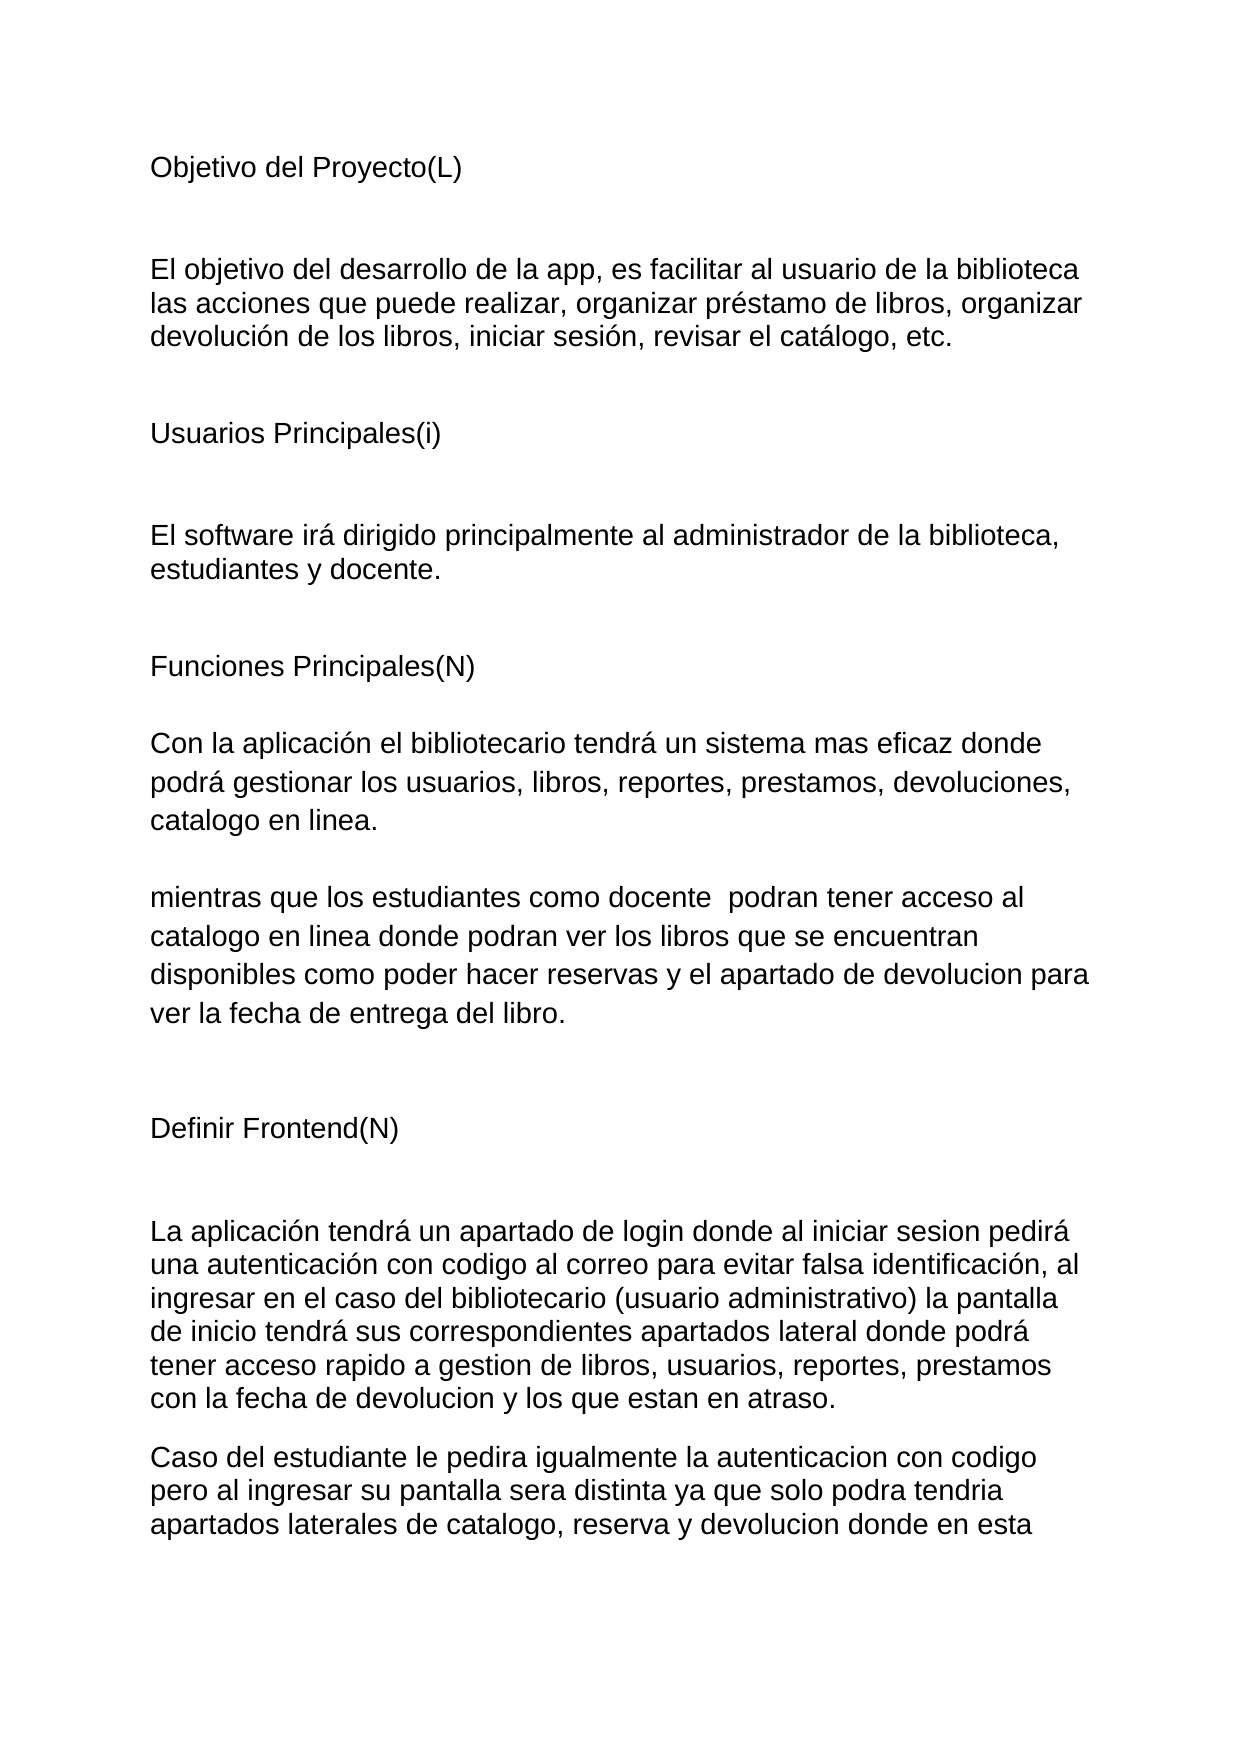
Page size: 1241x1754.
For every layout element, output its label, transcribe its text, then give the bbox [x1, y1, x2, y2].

text Usuarios Principales(i) [150, 416, 1090, 450]
text mientras que los estudiantes como docente podran tener acceso al catalogo en linea donde podran ver los libros que se encuentran disponibles como poder hacer reservas y el apartado de devolucion para ver la fecha de entrega del libro. [150, 880, 1090, 1029]
text Funciones Principales(N) [150, 649, 1090, 682]
text Objetivo del Proyecto(L) [150, 150, 1090, 183]
text La aplicación tendrá un apartado de login donde al iniciar sesion pedirá una autenticación con codigo al correo para evitar falsa identificación, al ingresar en el caso del bibliotecario (usuario administrativo) la pantalla de inicio tendrá sus correspondientes apartados lateral donde podrá tener acceso rapido a gestion de libros, usuarios, reportes, prestamos con la fecha de devolucion y los que estan en atraso. [150, 1213, 1090, 1415]
text El software irá dirigido principalmente al administrador de la biblioteca, estudiantes y docente. [150, 518, 1090, 585]
text Definir Frontend(N) [150, 1111, 1090, 1145]
text Con la aplicación el bibliotecario tendrá un sistema mas eficaz donde podrá gestionar los usuarios, libros, reportes, prestamos, devoluciones, catalogo en linea. [150, 726, 1090, 837]
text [150, 1440, 1090, 1540]
text El objetivo del desarrollo de la app, es facilitar al usuario de la biblioteca las acciones que puede realizar, organizar préstamo de libros, organizar devolución de los libros, iniciar sesión, revisar el catálogo, etc. [150, 252, 1090, 353]
